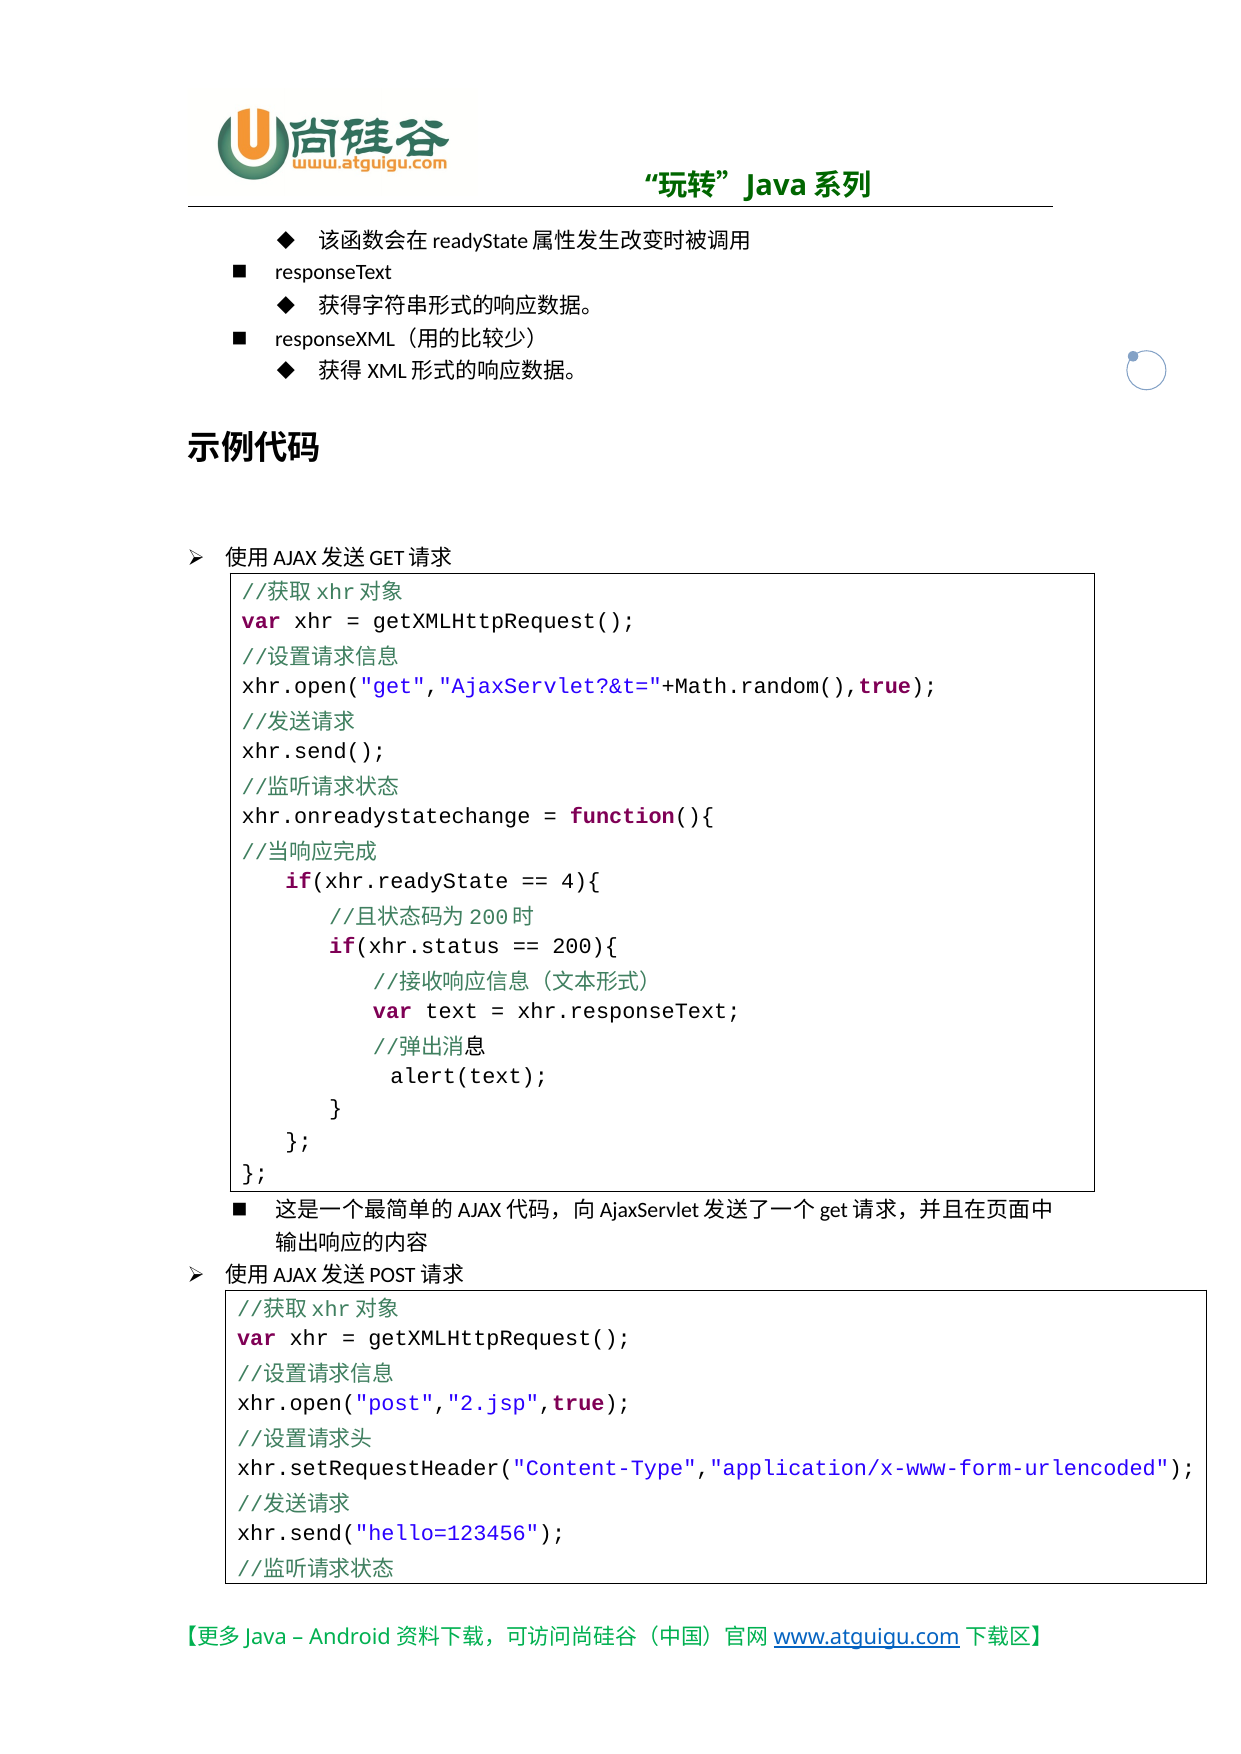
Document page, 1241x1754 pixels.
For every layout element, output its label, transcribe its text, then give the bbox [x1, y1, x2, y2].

list responseXML（用的比较少） [231, 321, 1053, 353]
list 使用AJAX发送GET请求 [187, 540, 1053, 572]
picture [187, 88, 479, 196]
list 获得字符串形式的响应数据。 [275, 288, 1053, 321]
subtitle 示例代码 [187, 413, 1053, 478]
list 获得 XML 形式的响应数据。 [275, 353, 1053, 386]
table_header //获取xhr对象 var xhr = getXMLHttpRequest(); //设置请求信息 xhr.open("get","AjaxServlet?&t="+Math.random(),true); //发送请求 xhr.send(); //监听请求状态 xhr.onreadystatechange = function(){ //当响应完成 if(xhr.readyState == 4){ //且状态码为200时 if(xhr.status == 200){ //接收响应信息（文本形式） var text = xhr.responseText; //弹出消息 alert(text); } }; }; [231, 574, 1094, 1191]
list responseText [231, 256, 1053, 288]
list 使用AJAX发送POST请求 [187, 1257, 1053, 1289]
list 这是一个最简单的AJAX代码，向AjaxServlet发送了一个get请求，并且在页面中输出响应的内容 [231, 1192, 1053, 1257]
list 该函数会在readyState属性发生改变时被调用 [275, 223, 1053, 256]
